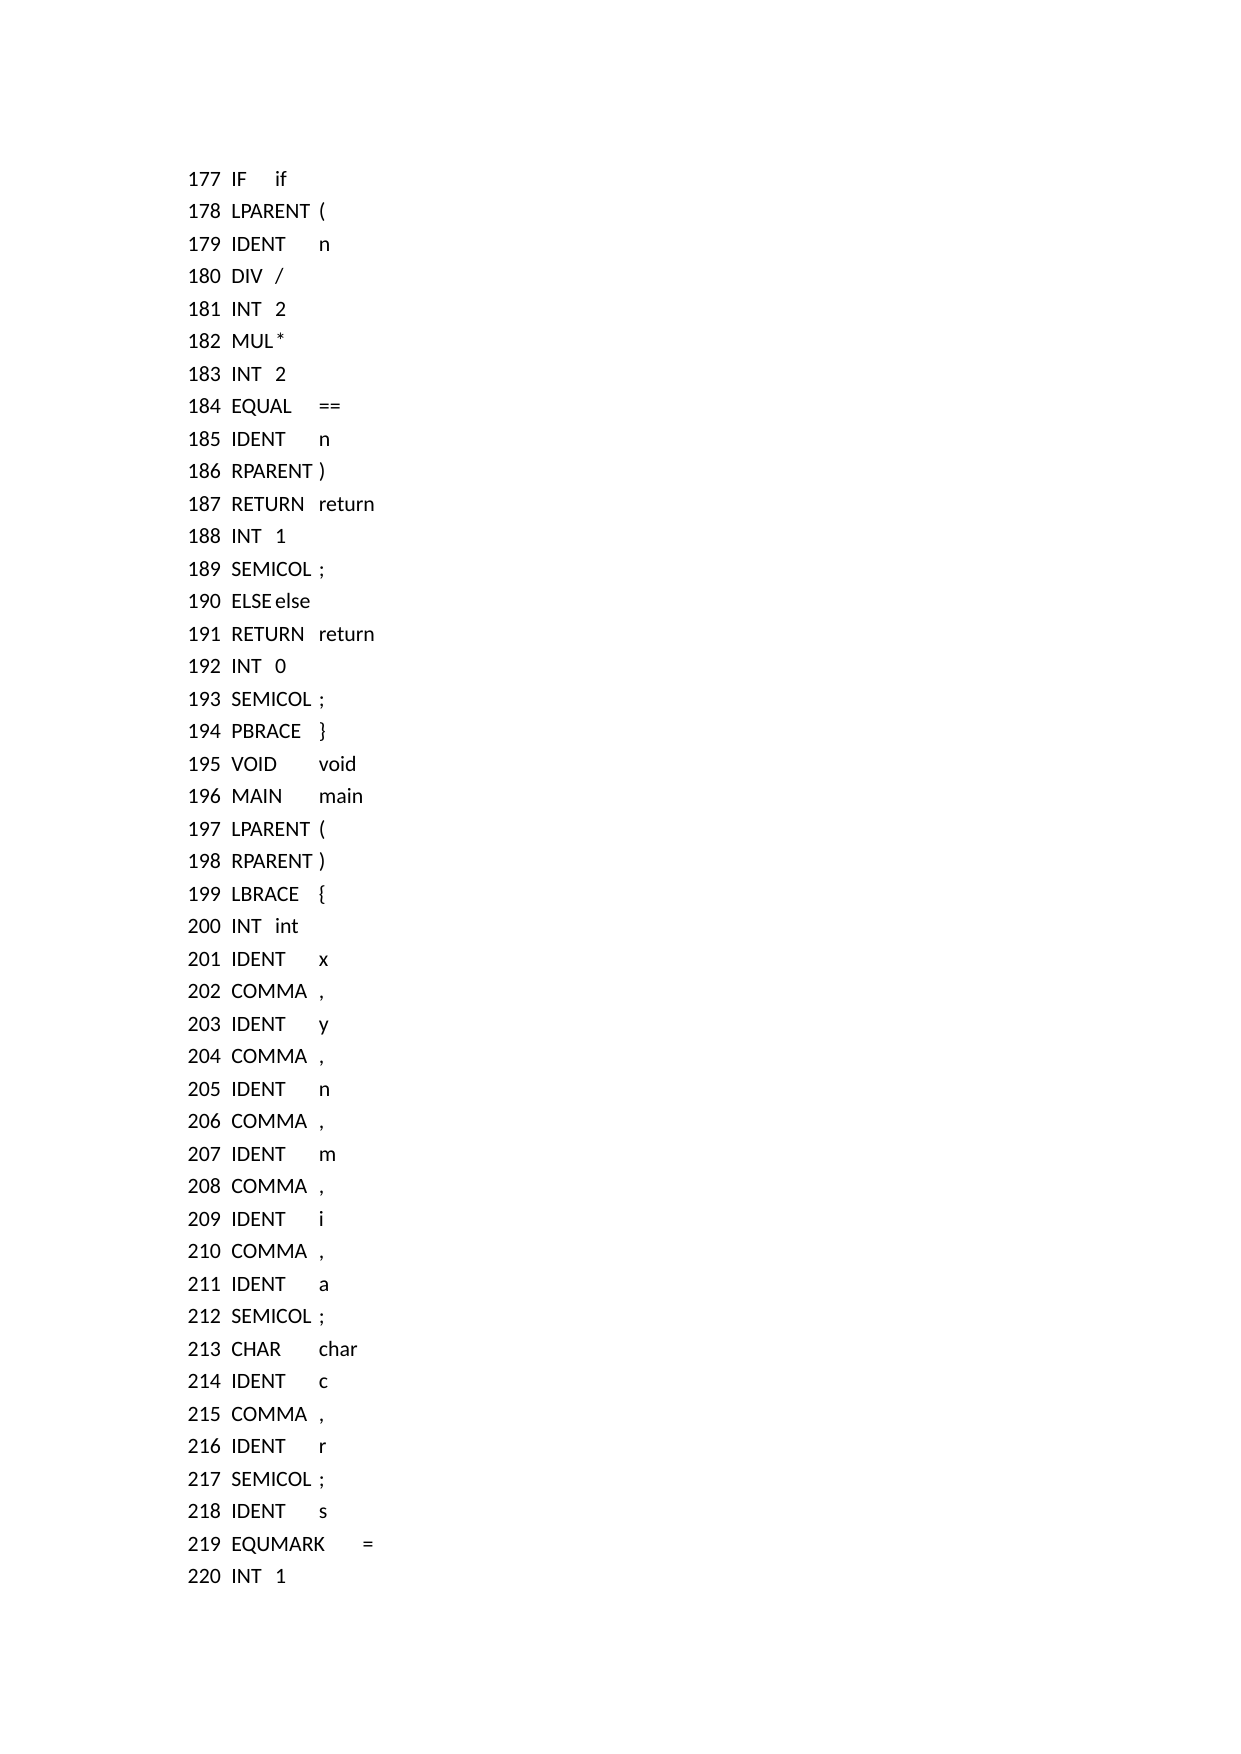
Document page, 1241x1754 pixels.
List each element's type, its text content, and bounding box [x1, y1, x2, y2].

text 218 IDENT s [187, 1494, 1053, 1527]
text 200 INT int [187, 909, 1053, 942]
text 187 RETURN return [187, 487, 1053, 519]
text 183 INT 2 [187, 357, 1053, 389]
text 208 COMMA , [187, 1169, 1053, 1202]
text 216 IDENT r [187, 1429, 1053, 1462]
text 203 IDENT y [187, 1007, 1053, 1039]
text 195 VOID void [187, 747, 1053, 779]
text 214 IDENT c [187, 1364, 1053, 1397]
text 178 LPARENT ( [187, 194, 1053, 227]
text 186 RPARENT ) [187, 454, 1053, 487]
text 220 INT 1 [187, 1559, 1053, 1592]
text 177 IF if [187, 162, 1053, 194]
text 215 COMMA , [187, 1397, 1053, 1429]
text 181 INT 2 [187, 292, 1053, 324]
text 184 EQUAL == [187, 389, 1053, 422]
text 211 IDENT a [187, 1267, 1053, 1299]
text 191 RETURN return [187, 617, 1053, 649]
text 196 MAIN main [187, 779, 1053, 812]
text 198 RPARENT ) [187, 844, 1053, 877]
text 180 DIV / [187, 259, 1053, 292]
text 179 IDENT n [187, 227, 1053, 259]
text 217 SEMICOL ; [187, 1462, 1053, 1494]
text 188 INT 1 [187, 519, 1053, 552]
text 201 IDENT x [187, 942, 1053, 974]
text 219 EQUMARK = [187, 1527, 1053, 1559]
text 207 IDENT m [187, 1137, 1053, 1169]
text 193 SEMICOL ; [187, 682, 1053, 714]
text 205 IDENT n [187, 1072, 1053, 1104]
text 212 SEMICOL ; [187, 1299, 1053, 1332]
text 204 COMMA , [187, 1039, 1053, 1072]
text 209 IDENT i [187, 1202, 1053, 1234]
text 189 SEMICOL ; [187, 552, 1053, 584]
text 185 IDENT n [187, 422, 1053, 454]
text 194 PBRACE } [187, 714, 1053, 747]
text 210 COMMA , [187, 1234, 1053, 1267]
text 202 COMMA , [187, 974, 1053, 1007]
text 213 CHAR char [187, 1332, 1053, 1364]
text 182 MUL * [187, 324, 1053, 357]
text 190 ELSE else [187, 584, 1053, 617]
text 206 COMMA , [187, 1104, 1053, 1137]
text 199 LBRACE { [187, 877, 1053, 909]
text 192 INT 0 [187, 649, 1053, 682]
text 197 LPARENT ( [187, 812, 1053, 844]
